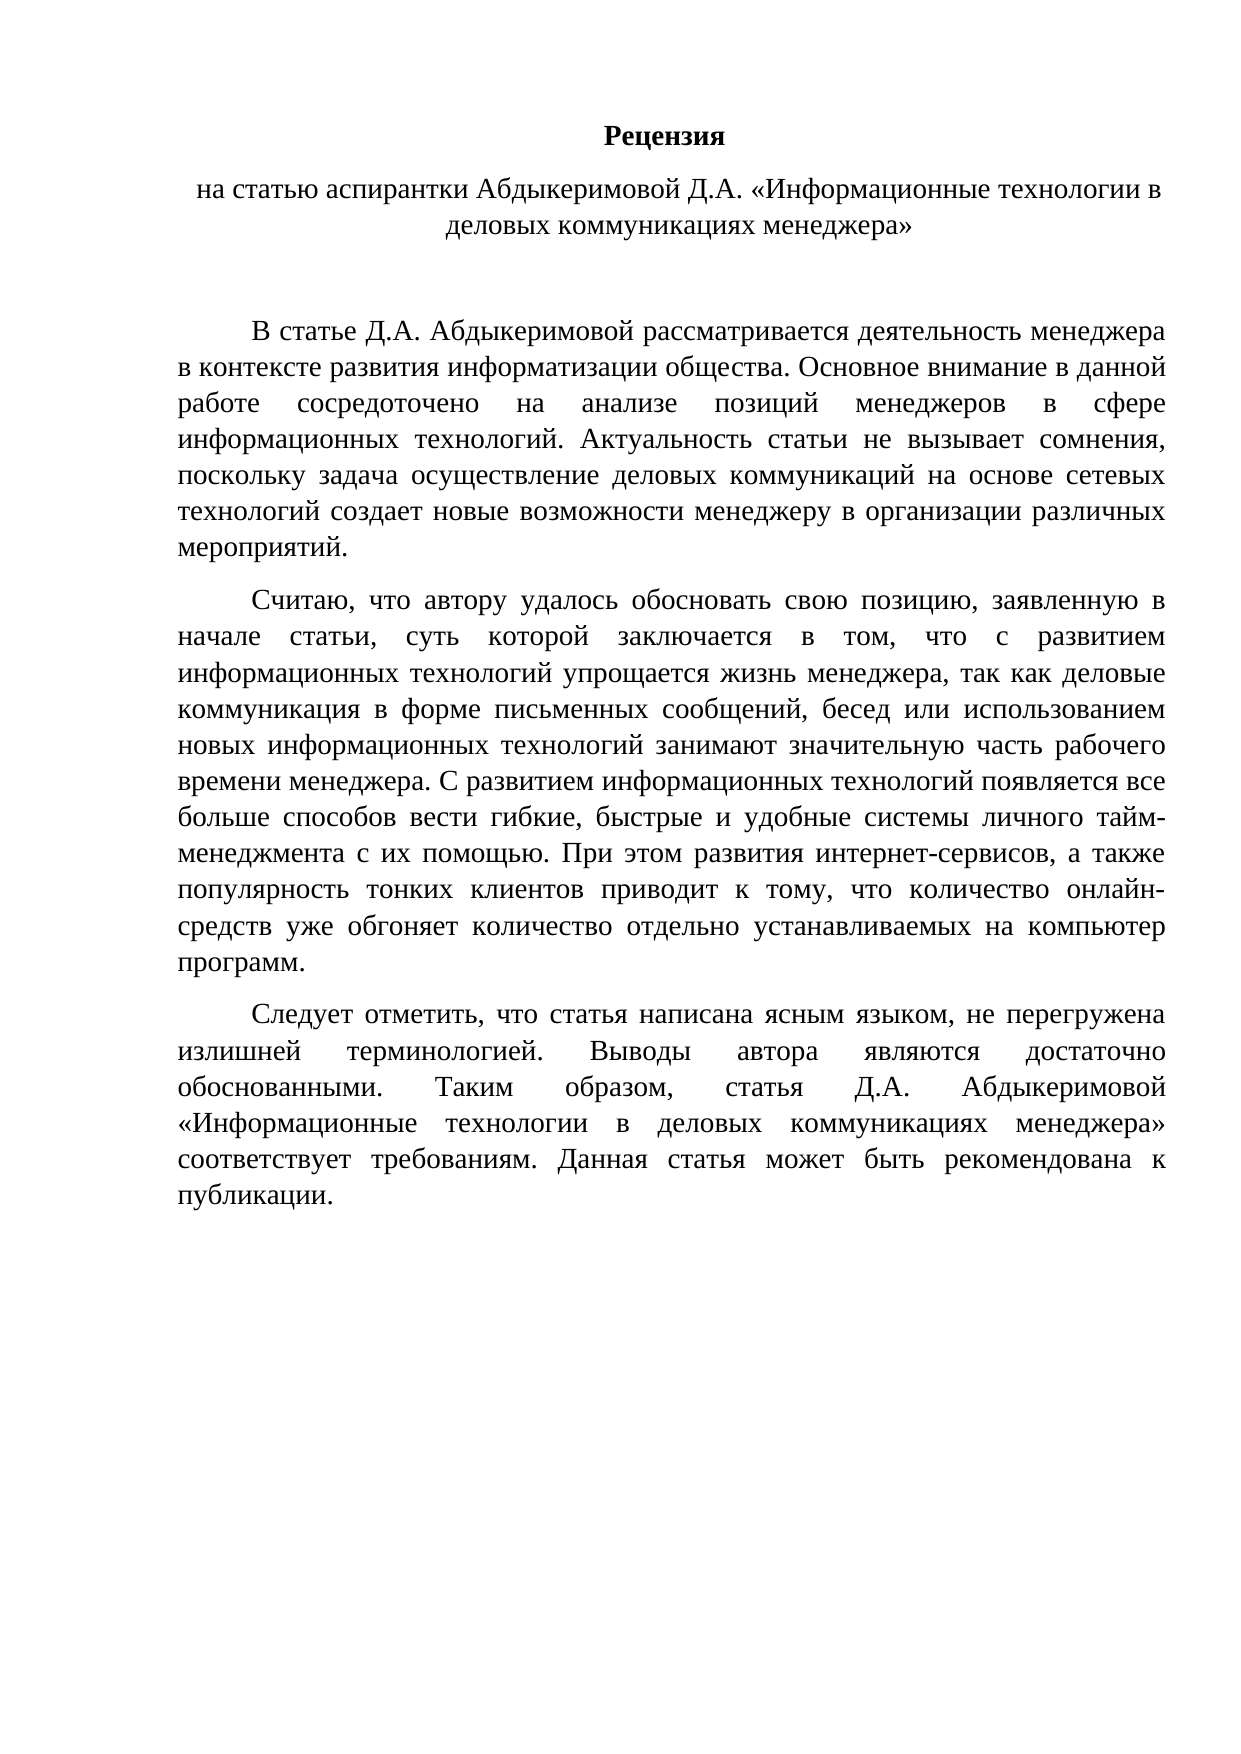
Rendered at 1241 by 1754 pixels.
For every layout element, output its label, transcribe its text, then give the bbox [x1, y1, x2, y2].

text Следует отметить, что статья написана ясным языком, не перегружена излишней терминологией. Выводы автора являются достаточно обоснованными. Таким образом, статья Д.А. Абдыкеримовой «Информационные технологии в деловых коммуникациях менеджера» соответствует требованиям. Данная статья может быть рекомендована к публикации. [177, 997, 1167, 1211]
text Рецензия [177, 118, 1152, 152]
text Считаю, что автору удалось обосновать свою позицию, заявленную в начале статьи, суть которой заключается в том, что с развитием информационных технологий упрощается жизнь менеджера, так как деловые коммуникация в форме письменных сообщений, бесед или использованием новых информационных технологий занимают значительную часть рабочего времени менеджера. С развитием информационных технологий появляется все больше способов вести гибкие, быстрые и удобные системы личного тайм-менеджмента с их помощью. При этом развития интернет-сервисов, а также популярность тонких клиентов приводит к тому, что количество онлайн-средств уже обгоняет количество отдельно устанавливаемых на компьютер программ. [177, 582, 1167, 977]
text В статье Д.А. Абдыкеримовой рассматривается деятельность менеджера в контексте развития информатизации общества. Основное внимание в данной работе сосредоточено на анализе позиций менеджеров в сфере информационных технологий. Актуальность статьи не вызывает сомнения, поскольку задача осуществление деловых коммуникаций на основе сетевых технологий создает новые возможности менеджеру в организации различных мероприятий. [177, 313, 1167, 563]
text на статью аспирантки Абдыкеримовой Д.А. «Информационные технологии в деловых коммуникациях менеджера» [177, 171, 1181, 241]
